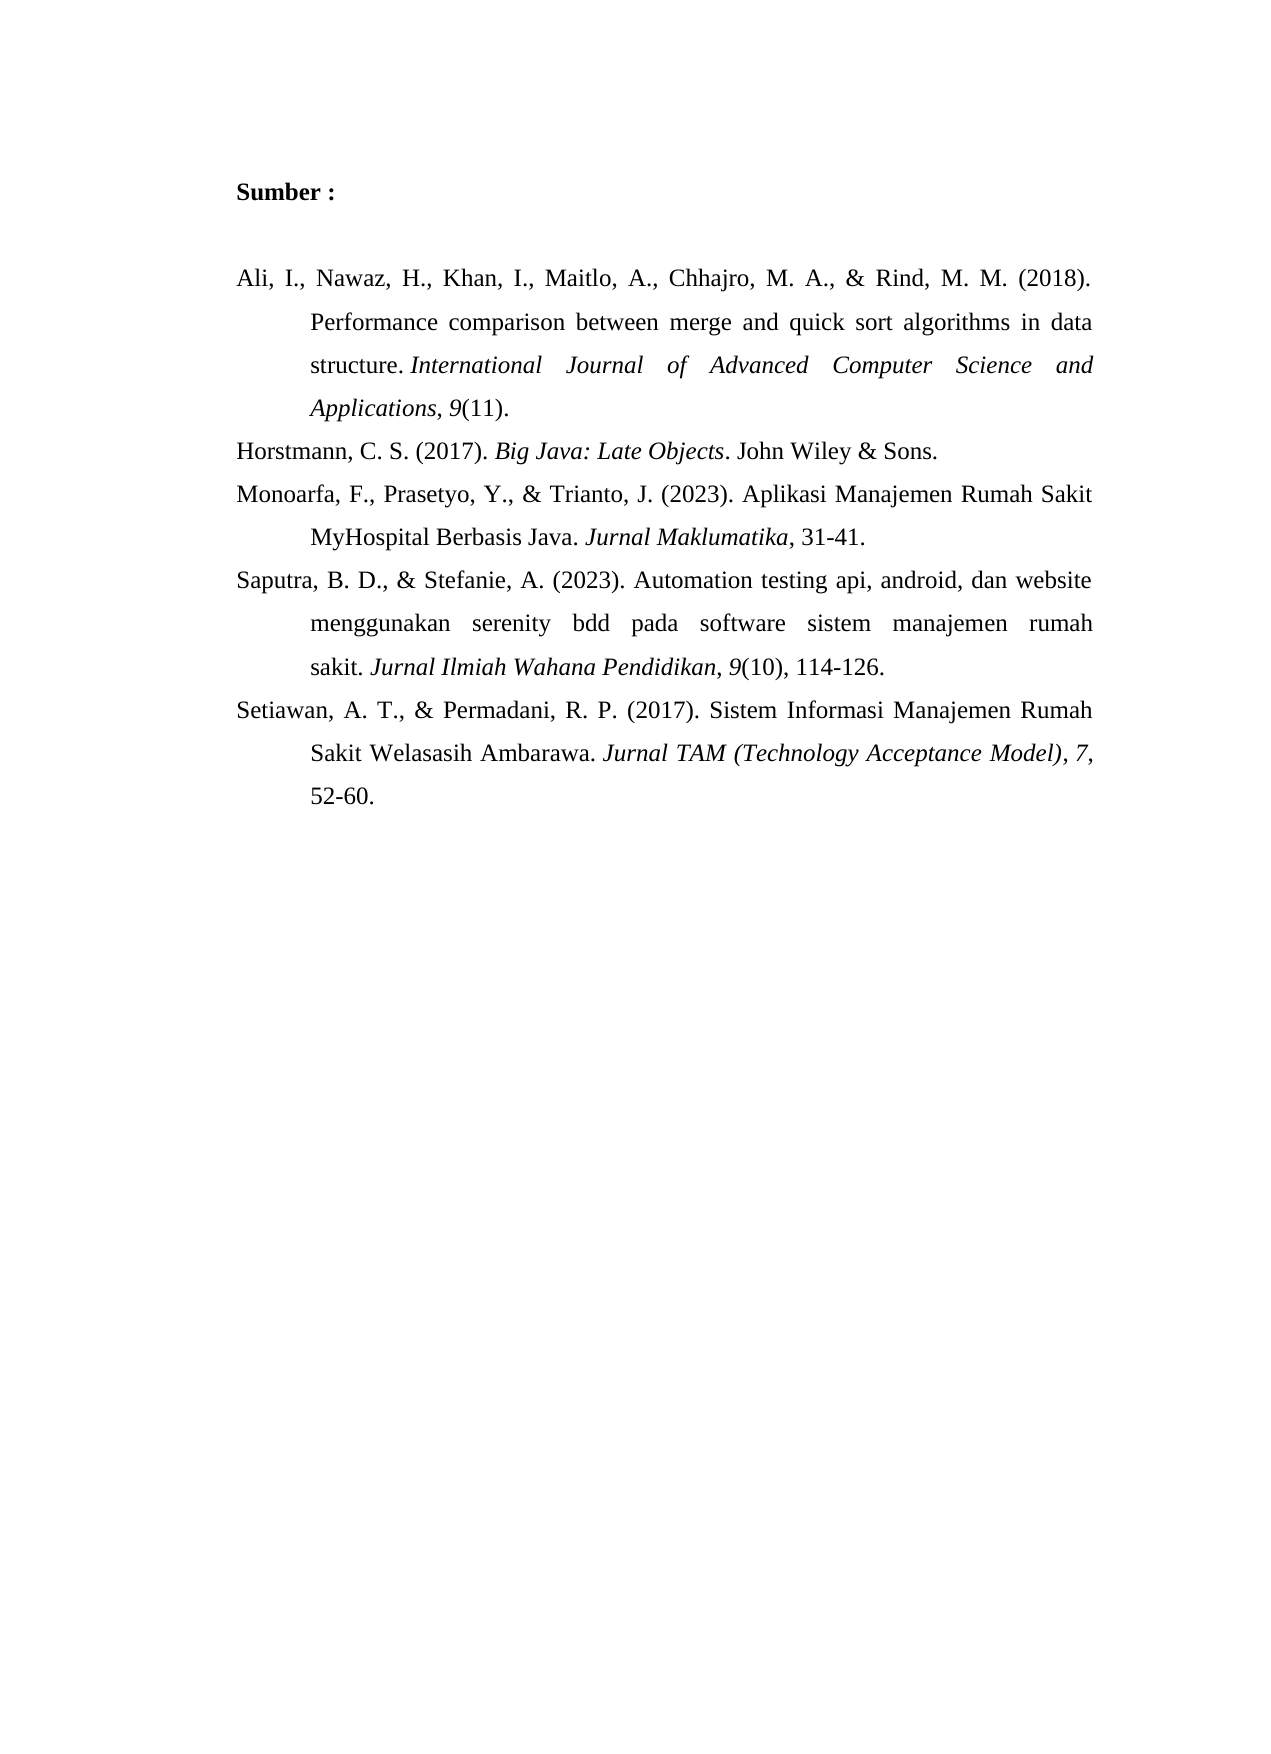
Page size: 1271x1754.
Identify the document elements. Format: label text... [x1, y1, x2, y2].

text Saputra, B. D., & Stefanie, A. (2023). Automation testing api, android, dan website menggunakan serenity bdd pada software sistem manajemen rumah sakit. Jurnal Ilmiah Wahana Pendidikan, 9(10), 114-126. [236, 565, 1094, 680]
text Horstmann, C. S. (2017). Big Java: Late Objects. John Wiley & Sons. [236, 436, 1094, 465]
text Sumber : [236, 177, 1094, 206]
text Setiawan, A. T., & Permadani, R. P. (2017). Sistem Informasi Manajemen Rumah Sakit Welasasih Ambarawa. Jurnal TAM (Technology Acceptance Model), 7, 52-60. [236, 695, 1094, 810]
text Monoarfa, F., Prasetyo, Y., & Trianto, J. (2023). Aplikasi Manajemen Rumah Sakit MyHospital Berbasis Java. Jurnal Maklumatika, 31-41. [236, 479, 1094, 551]
text Ali, I., Nawaz, H., Khan, I., Maitlo, A., Chhajro, M. A., & Rind, M. M. (2018). Performance comparison between merge and quick sort algorithms in data structure. International Journal of Advanced Computer Science and Applications, 9(11). [236, 263, 1094, 422]
